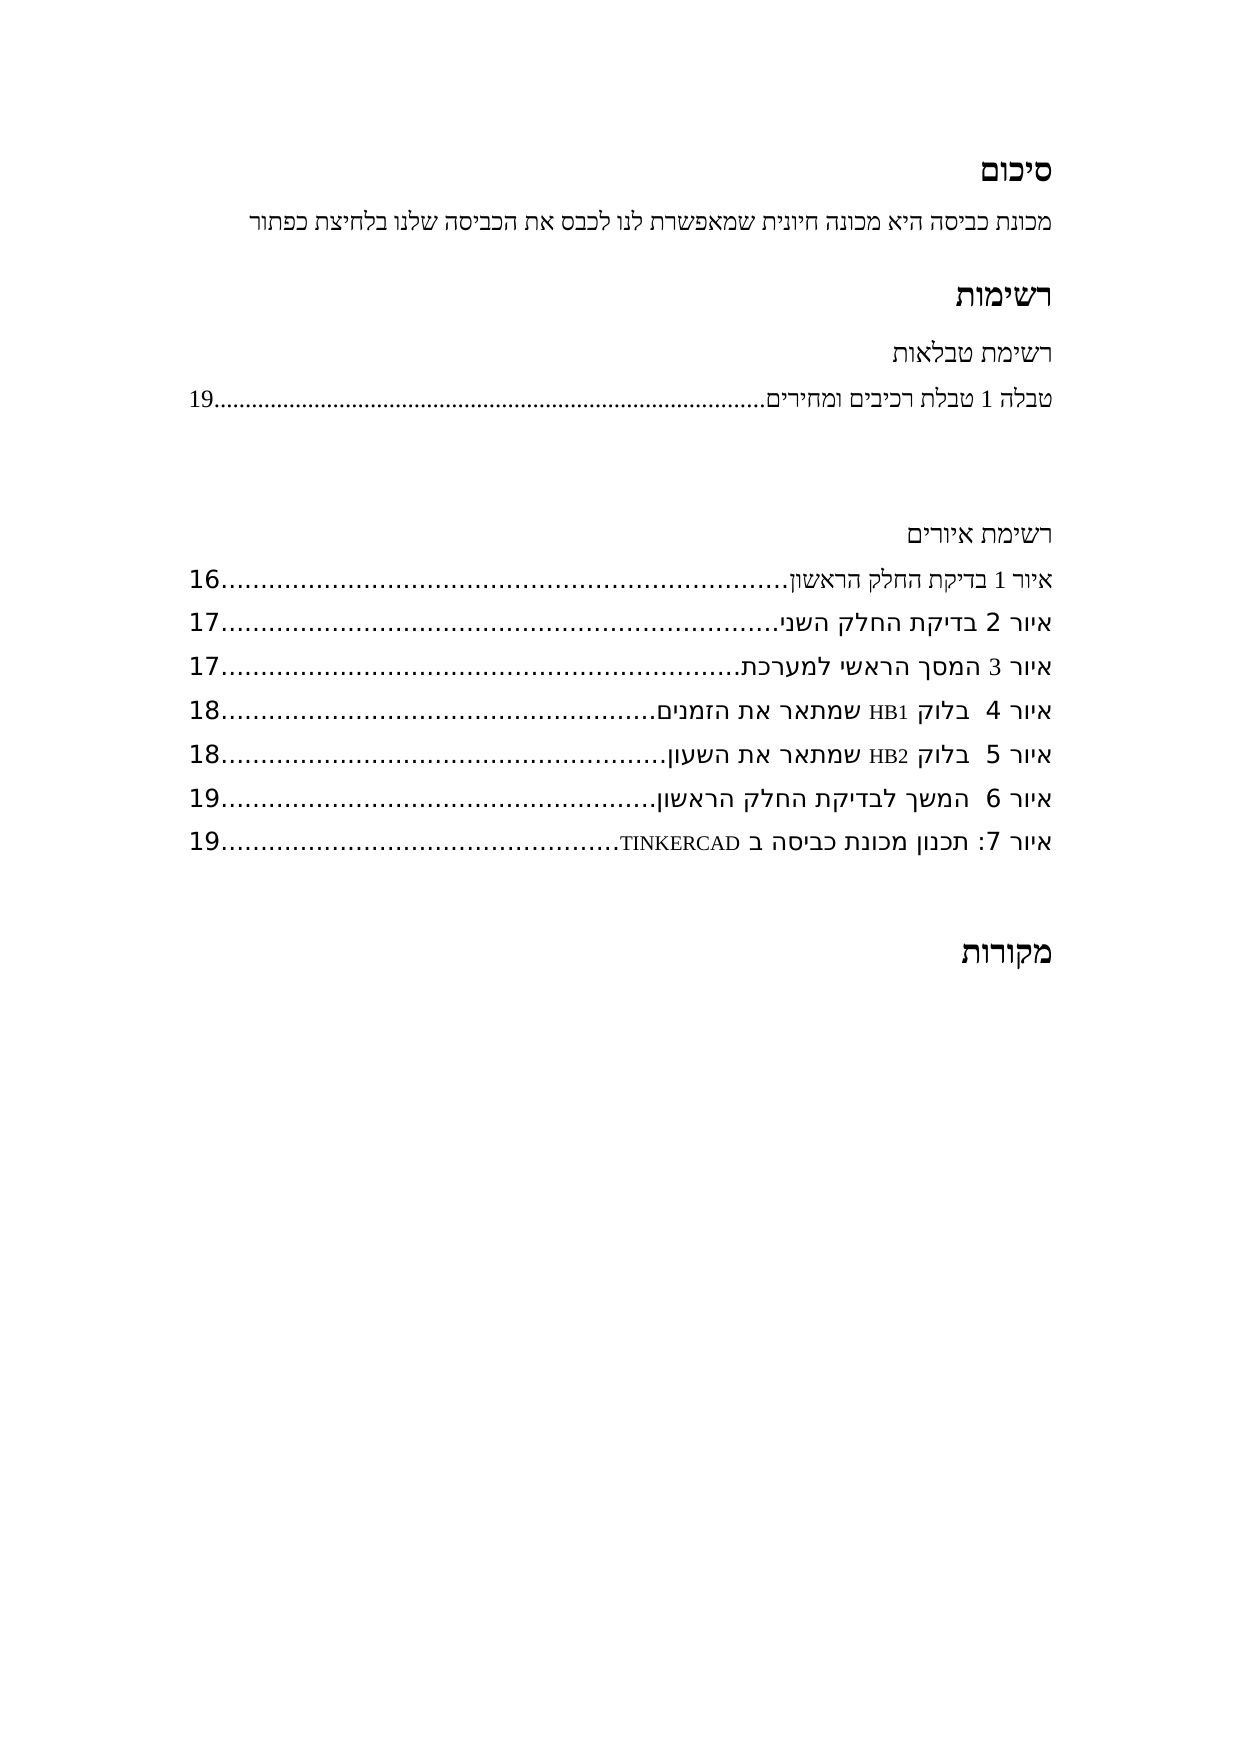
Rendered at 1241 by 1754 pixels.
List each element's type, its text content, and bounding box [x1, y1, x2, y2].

text איור 3 המסך הראשי למערכת 17 [187, 652, 1053, 682]
text טבלה 1 טבלת רכיבים ומחירים 19 [187, 384, 1053, 413]
subtitle רשימות [187, 276, 1053, 314]
text איור 2 בדיקת החלק השני 17 [187, 609, 1053, 638]
text איור 6 המשך לבדיקת החלק הראשון 19 [187, 784, 1053, 813]
subtitle מקורות [187, 932, 1053, 971]
text איור 4 בלוק HB1 שמתאר את הזמנים 18 [187, 696, 1053, 725]
text איור 7: תכנון מכונת כביסה ב TINKERCAD 19 [187, 827, 1053, 857]
text איור 1 בדיקת החלק הראשון 16 [187, 565, 1053, 594]
subtitle רשימת טבלאות [187, 337, 1053, 368]
text מכונת כביסה היא מכונה חיונית שמאפשרת לנו לכבס את הכביסה שלנו בלחיצת כפתור [187, 207, 1053, 236]
subtitle רשימת איורים [187, 518, 1053, 549]
subtitle סיכום [187, 150, 1053, 188]
text איור 5 בלוק HB2 שמתאר את השעון 18 [187, 740, 1053, 769]
